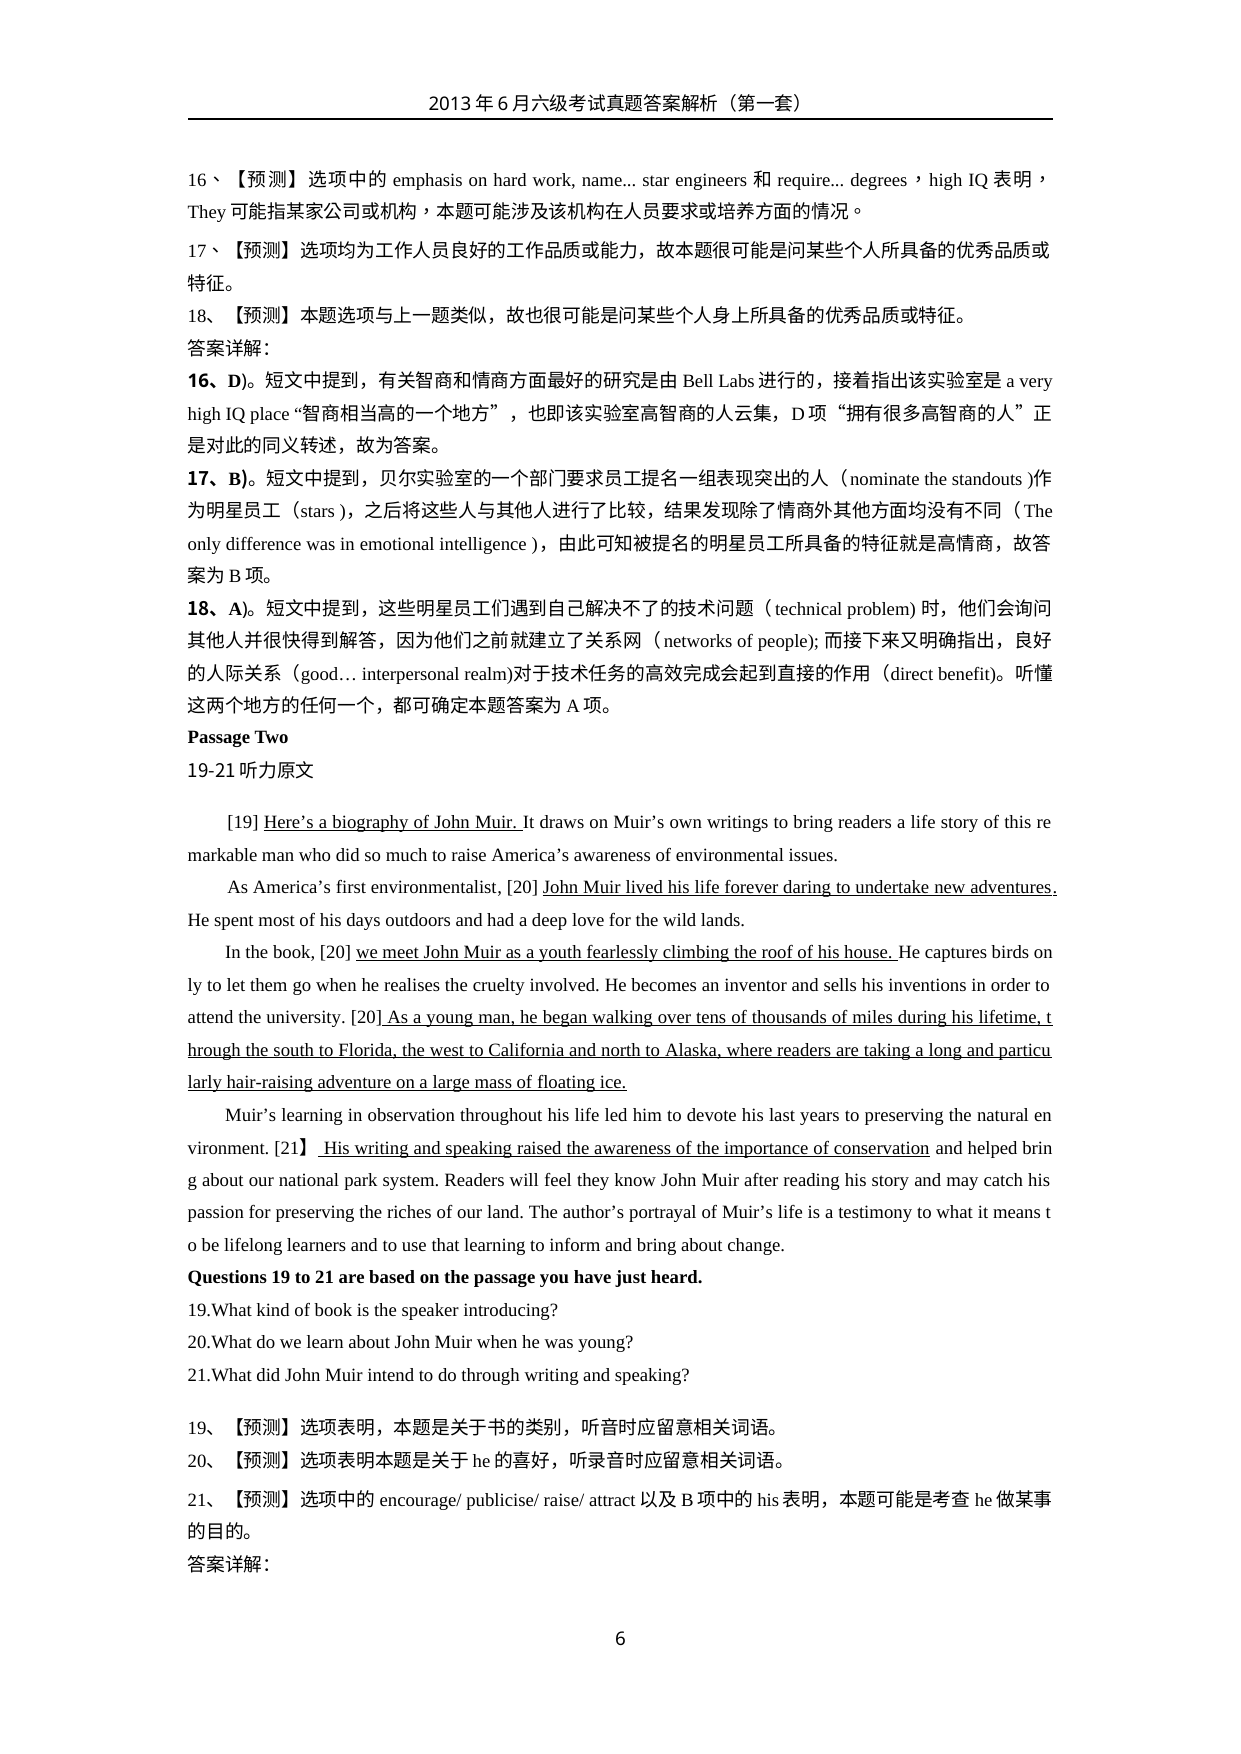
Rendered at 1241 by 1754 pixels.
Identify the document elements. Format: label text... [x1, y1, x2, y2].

text 20.What do we learn about John Muir when he was young? [187, 1326, 1053, 1358]
text 21、【预测】选项中的 encourage/ publicise/ raise/ attract以及B项中的his表明，本题可能是考查 he做某事的目的。 [187, 1482, 1053, 1547]
text 16、【预测】选项中的emphasis on hard work, name... star engineers和require... degrees，high IQ表明， They可能指某家公司或机构，本题可能涉及该机构在人员要求或培养方面的情况。 [187, 162, 1053, 227]
text 17、【预测】选项均为工作人员良好的工作品质或能力，故本题很可能是问某些个人所具备的优秀品质或特征。 [187, 233, 1053, 298]
text Questions 19 to 21 are based on the passage you have just heard. [187, 1261, 1053, 1293]
text 18、A)。短文中提到，这些明星员工们遇到自己解决不了的技术问题（technical problem) 时，他们会询问其他人并很快得到解答，因为他们之前就建立了关系网（networks of people); 而接下来又明确指出，良好的人际关系（good… interpersonal realm)对于技术任务的高效完成会起到直接的作用（direct benefit)。听懂这两个地方的任何一个，都可确定本题答案为A项。 [187, 591, 1053, 721]
text [19] Here’s a biography of John Muir. It draws on Muir’s own writings to bring readers a life story of this remarkable man who did so much to raise America’s awareness of environmental issues. [187, 806, 1053, 871]
text Passage Two [187, 721, 1053, 753]
text 答案详解： [187, 1547, 1053, 1579]
text As America’s first environmentalist, [20] John Muir lived his life forever daring to undertake new adventures.He spent most of his days outdoors and had a deep love for the wild lands. [187, 871, 1053, 936]
text 18、【预测】本题选项与上一题类似，故也很可能是问某些个人身上所具备的优秀品质或特征。 [187, 298, 1053, 331]
text 17、B)。短文中提到，贝尔实验室的一个部门要求员工提名一组表现突出的人（nominate the standouts )作为明星员工（stars )，之后将这些人与其他人进行了比较，结果发现除了情商外其他方面均没有不同（The only difference was in emotional intelligence )，由此可知被提名的明星员工所具备的特征就是高情商，故答案为B项。 [187, 461, 1053, 591]
text 20、【预测】选项表明本题是关于he的喜好，听录音时应留意相关词语。 [187, 1443, 1053, 1475]
text 19、【预测】选项表明，本题是关于书的类别，听音时应留意相关词语。 [187, 1410, 1053, 1443]
text In the book, [20] we meet John Muir as a youth fearlessly climbing the roof of his house. He captures birds only to let them go when he realises the cruelty involved. He becomes an inventor and sells his inventions in order to attend the university. [20] As a young man, he began walking over tens of thousands of miles during his lifetime, through the south to Florida, the west to California and north to Alaska, where readers are taking a long and particularly hair-raising adventure on a large mass of floating ice. [187, 936, 1053, 1098]
text 答案详解： [187, 331, 1053, 363]
text Muir’s learning in observation throughout his life led him to devote his last years to preserving the natural environment. [21】 His writing and speaking raised the awareness of the importance of conservation and helped bring about our national park system. Readers will feel they know John Muir after reading his story and may catch his passion for preserving the riches of our land. The author’s portrayal of Muir’s life is a testimony to what it means to be lifelong learners and to use that learning to inform and bring about change. [187, 1098, 1053, 1261]
text 19.What kind of book is the speaker introducing? [187, 1293, 1053, 1326]
text 16、D)。短文中提到，有关智商和情商方面最好的研究是由Bell Labs进行的，接着指出该实验室是a very high IQ place “智商相当高的一个地方”，也即该实验室高智商的人云集，D项“拥有很多高智商的人”正是对此的同义转述，故为答案。 [187, 363, 1053, 461]
text 21.What did John Muir intend to do through writing and speaking? [187, 1358, 1050, 1391]
text 19-21听力原文 [187, 753, 1050, 786]
